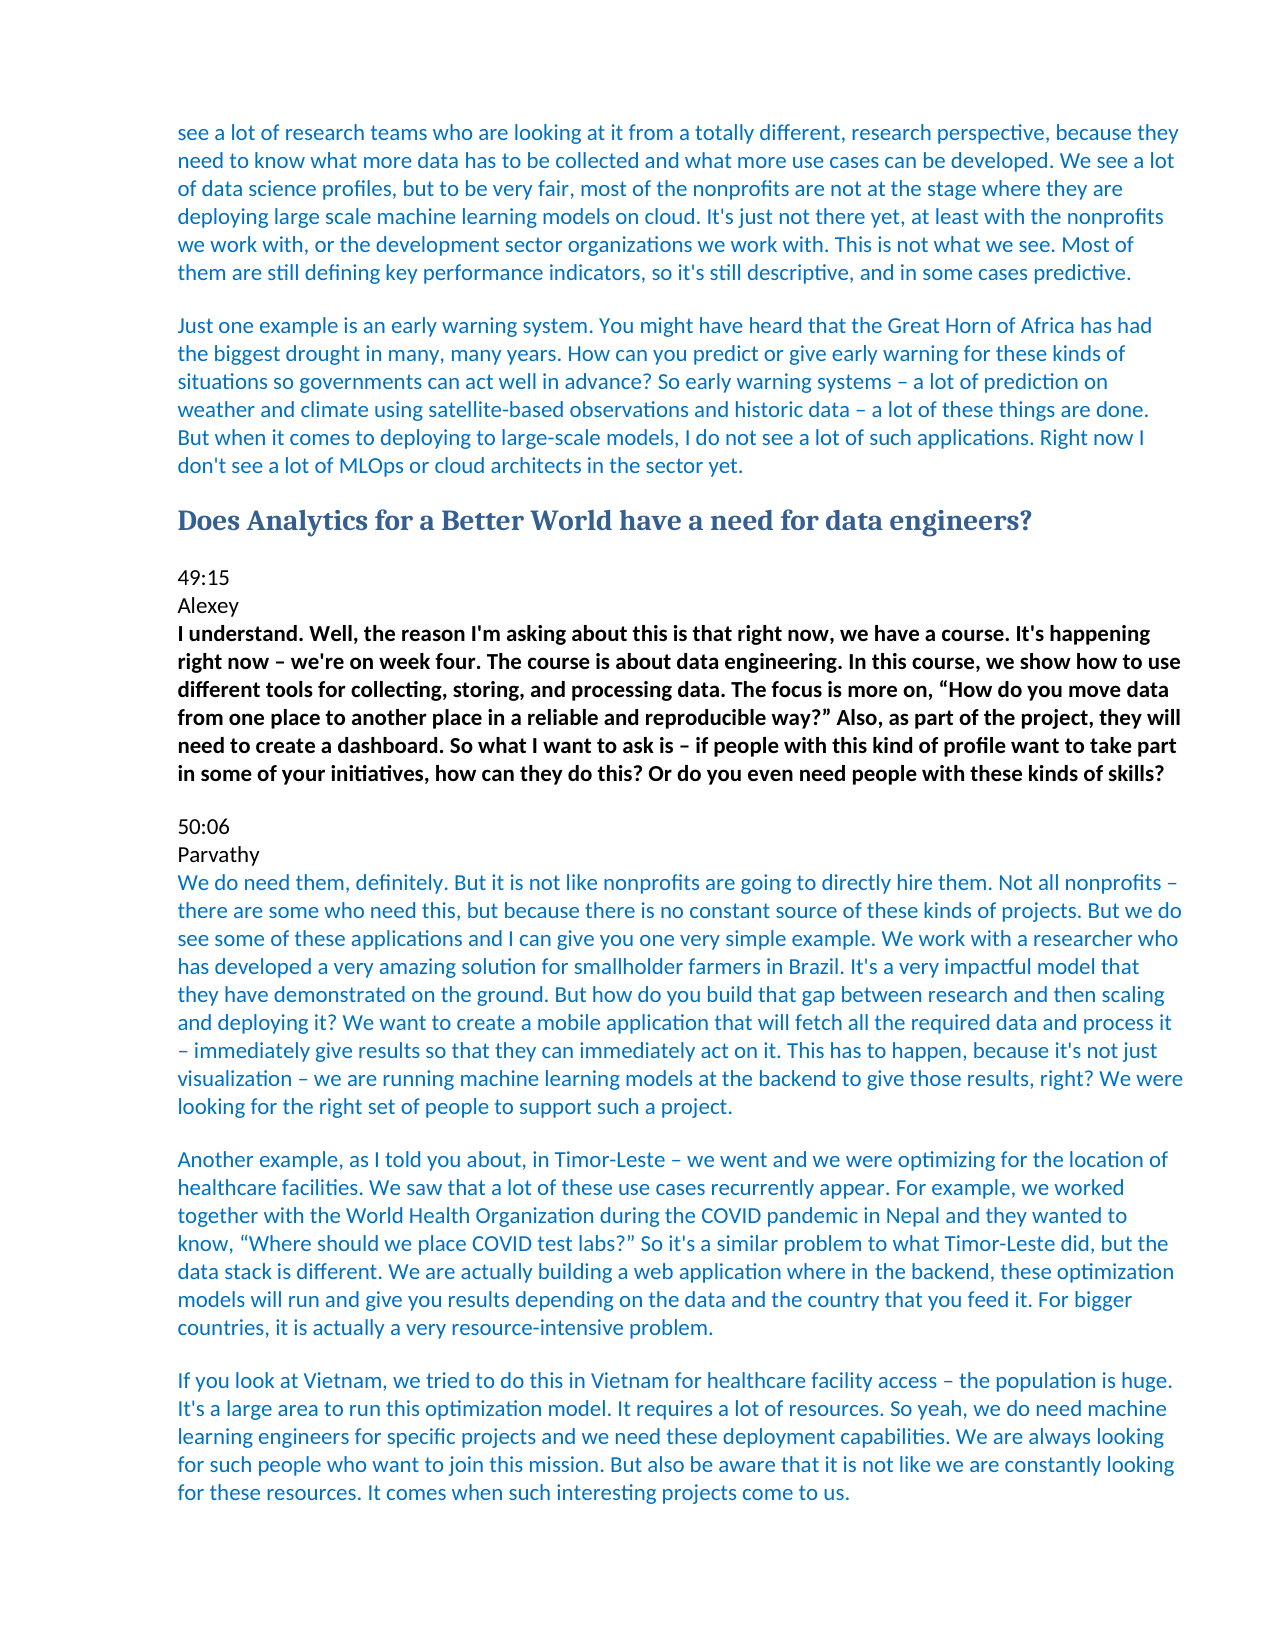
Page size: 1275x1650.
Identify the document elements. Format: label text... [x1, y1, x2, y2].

text 50:06 [177, 812, 1186, 840]
subtitle Does Analytics for a Better World have a need for data engineers? [177, 504, 1186, 538]
text I understand. Well, the reason I'm asking about this is that right now, we have a course. It's happening right now – we're on week four. The course is about data engineering. In this course, we show how to use different tools for collecting, storing, and processing data. The focus is more on, “How do you move data from one place to another place in a reliable and reproducible way?” Also, as part of the project, they will need to create a dashboard. So what I want to ask is – if people with this kind of profile want to take part in some of your initiatives, how can they do this? Or do you even need people with these kinds of skills? [177, 619, 1186, 787]
text Parvathy [177, 840, 1186, 868]
text We do need them, definitely. But it is not like nonprofits are going to directly hire them. Not all nonprofits – there are some who need this, but because there is no constant source of these kinds of projects. But we do see some of these applications and I can give you one very simple example. We work with a researcher who has developed a very amazing solution for smallholder farmers in Brazil. It's a very impactful model that they have demonstrated on the ground. But how do you build that gap between research and then scaling and deploying it? We want to create a mobile application that will fetch all the required data and process it – immediately give results so that they can immediately act on it. This has to happen, because it's not just visualization – we are running machine learning models at the backend to give those results, right? We were looking for the right set of people to support such a project. [177, 868, 1186, 1120]
text If you look at Vietnam, we tried to do this in Vietnam for healthcare facility access – the population is huge. It's a large area to run this optimization model. It requires a lot of resources. So yeah, we do need machine learning engineers for specific projects and we need these deployment capabilities. We are always looking for such people who want to join this mission. But also be aware that it is not like we are constantly looking for these resources. It comes when such interesting projects come to us. [177, 1366, 1186, 1507]
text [177, 118, 1186, 286]
text Another example, as I told you about, in Timor-Leste – we went and we were optimizing for the location of healthcare facilities. We saw that a lot of these use cases recurrently appear. For example, we worked together with the World Health Organization during the COVID pandemic in Nepal and they wanted to know, “Where should we place COVID test labs?” So it's a similar problem to what Timor-Leste did, but the data stack is different. We are actually building a web application where in the backend, these optimization models will run and give you results depending on the data and the country that you feed it. For bigger countries, it is actually a very resource-intensive problem. [177, 1145, 1186, 1341]
text 49:15 [177, 563, 1186, 591]
text Just one example is an early warning system. You might have heard that the Great Horn of Africa has had the biggest drought in many, many years. How can you predict or give early warning for these kinds of situations so governments can act well in advance? So early warning systems – a lot of prediction on weather and climate using satellite-based observations and historic data – a lot of these things are done. But when it comes to deploying to large-scale models, I do not see a lot of such applications. Right now I don't see a lot of MLOps or cloud architects in the sector yet. [177, 311, 1186, 479]
text Alexey [177, 591, 1186, 619]
